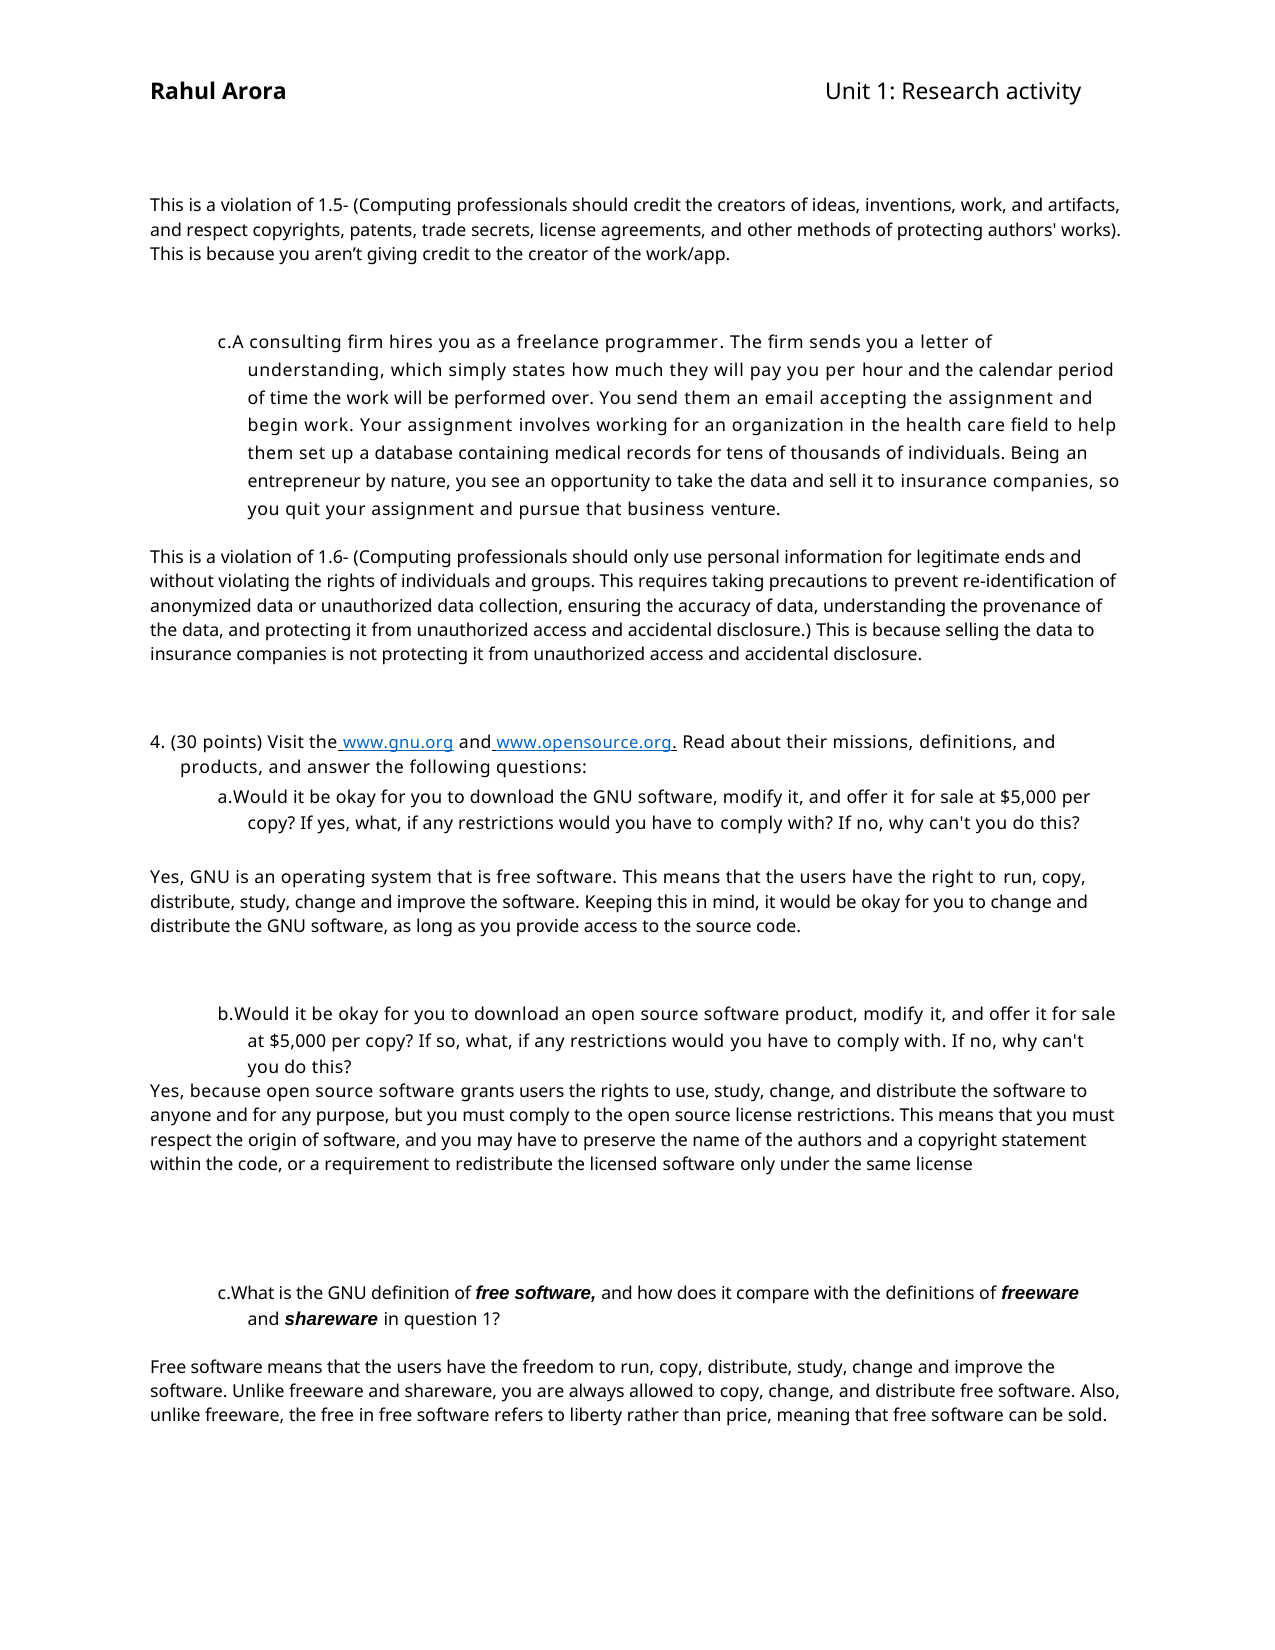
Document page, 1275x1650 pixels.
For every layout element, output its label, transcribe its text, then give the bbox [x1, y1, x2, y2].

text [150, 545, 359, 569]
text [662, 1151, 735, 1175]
text Yes, GNU is an operating system that is free software. This means that the users have the right to run, copy, distribute, study, change and improve the software. Keeping this in mind, it would be okay for you to change and distribute the GNU software, as long as you provide access to the source code. [150, 865, 1125, 937]
list Would it be okay for you to download an open source software product, modify it, and offer it for sale at $5,000 per copy? If so, what, if any restrictions would you have to comply with. If no, why can't you do this? [217, 999, 1117, 1079]
text 4. (30 points) Visit the www.gnu.org and www.opensource.org. Read about their missions, definitions, and products, and answer the following questions: [150, 728, 1125, 778]
list What is the GNU definition of free software, and how does it compare with the definitions of freeware and shareware in question 1? [217, 1279, 1110, 1330]
list Would it be okay for you to download the GNU software, modify it, and offer it for sale at $5,000 per copy? If yes, what, if any restrictions would you have to comply with? If no, why can't you do this? [217, 782, 1110, 835]
text This is a violation of 1.5- (Computing professionals should credit the creators of ideas, inventions, work, and artifacts, and respect copyrights, patents, trade secrets, license agreements, and other methods of protecting authors' works). This is because you aren’t giving credit to the creator of the work/app. [731, 193, 1125, 265]
list A consulting firm hires you as a freelance programmer. The firm sends you a letter of understanding, which simply states how much they will pay you per hour and the calendar period of time the work will be performed over. You send them an email accepting the assignment and begin work. Your assignment involves working for an organization in the health care field to help them set up a database containing medical records for tens of thousands of individuals. Being an entrepreneur by nature, you see an opportunity to take the data and sell it to insurance companies, so you quit your assignment and pursue that business venture. [217, 327, 1125, 521]
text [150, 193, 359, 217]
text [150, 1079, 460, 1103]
text Free software means that the users have the freedom to run, copy, distribute, study, change and improve the software. Unlike freeware and shareware, you are always allowed to copy, change, and distribute free software. Also, unlike freeware, the free in free software refers to liberty rather than price, meaning that free software can be sold. [150, 1354, 1125, 1427]
